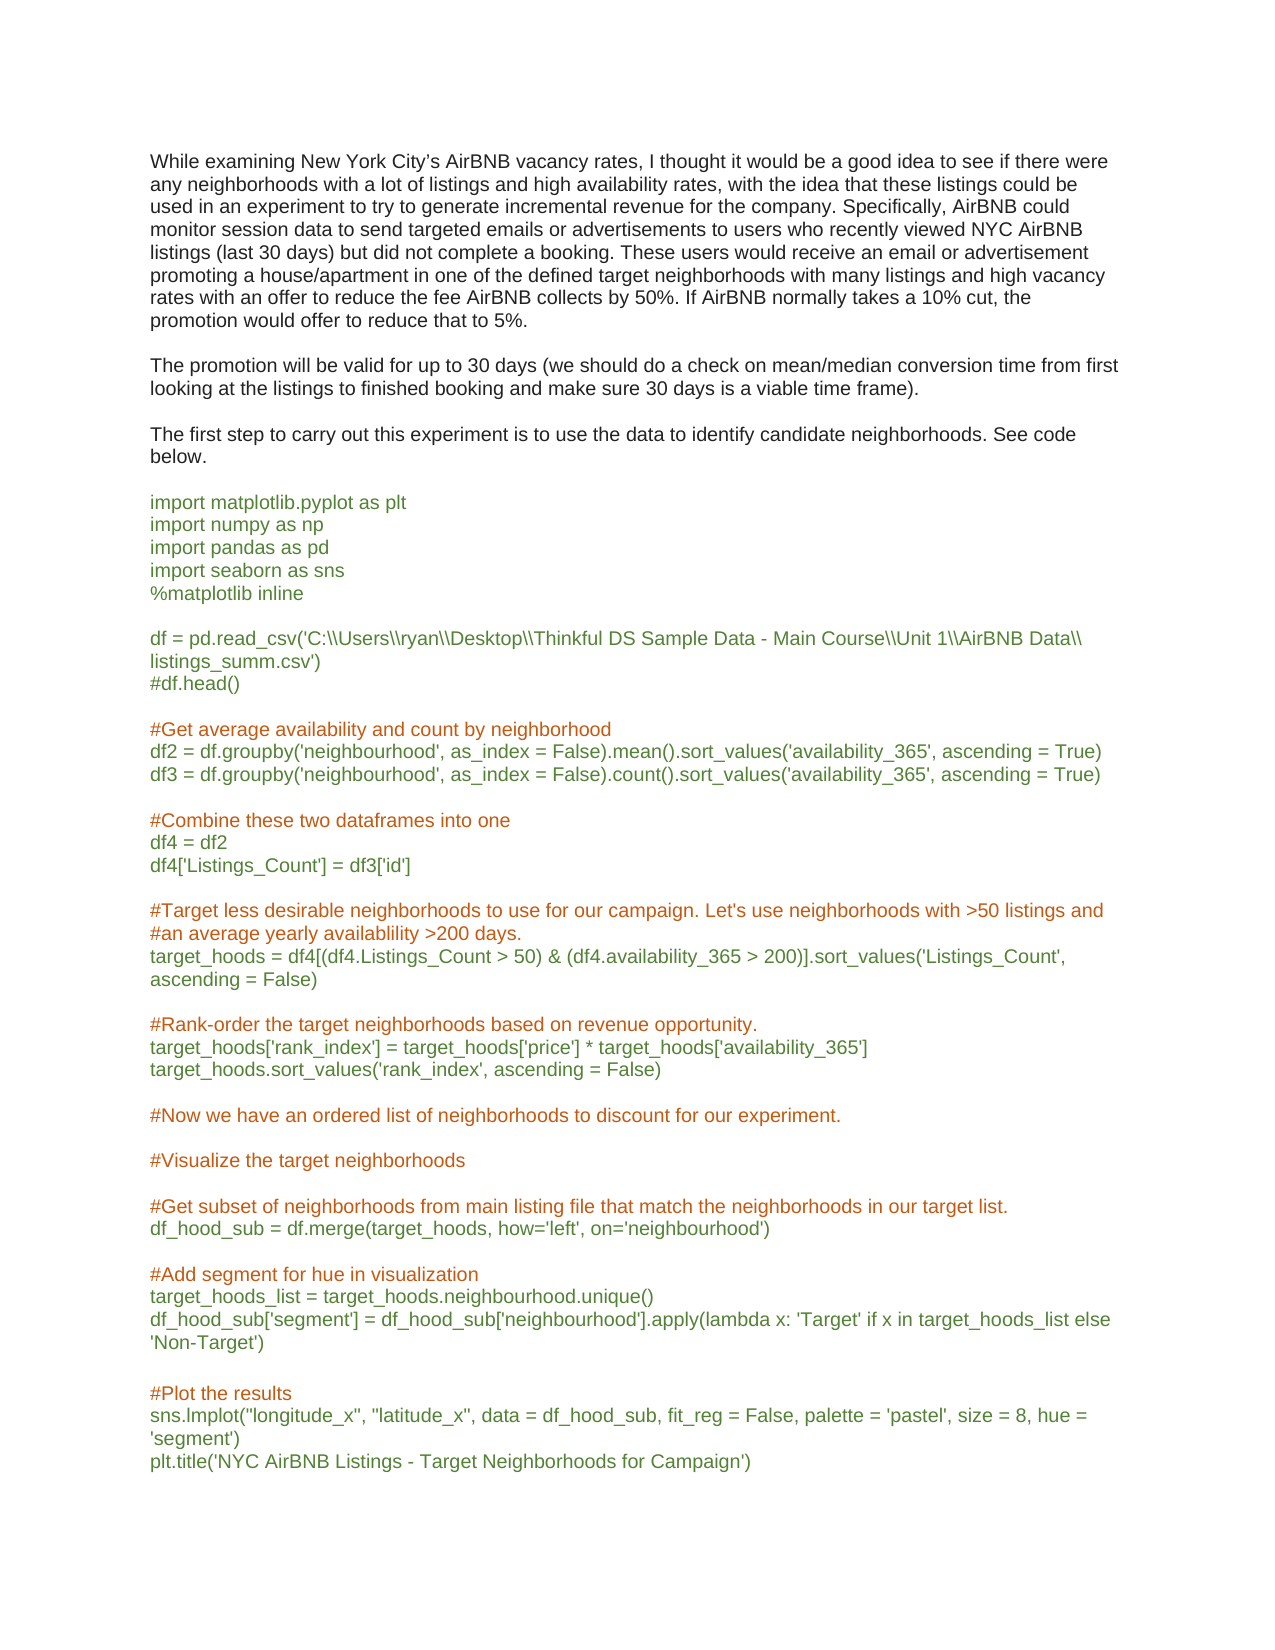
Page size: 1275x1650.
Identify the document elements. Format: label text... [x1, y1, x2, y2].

text The first step to carry out this experiment is to use the data to identify candidate neighborhoods. See code below. [150, 422, 1125, 468]
text #Visualize the target neighborhoods [150, 1149, 1125, 1172]
text While examining New York City’s AirBNB vacancy rates, I thought it would be a good idea to see if there were any neighborhoods with a lot of listings and high availability rates, with the idea that these listings could be used in an experiment to try to generate incremental revenue for the company. Specifically, AirBNB could monitor session data to send targeted emails or advertisements to users who recently viewed NYC AirBNB listings (last 30 days) but did not complete a booking. These users would receive an email or advertisement promoting a house/apartment in one of the defined target neighborhoods with many listings and high vacancy rates with an offer to reduce the fee AirBNB collects by 50%. If AirBNB normally takes a 10% cut, the promotion would offer to reduce that to 5%. [150, 150, 1125, 332]
text #Add segment for hue in visualization [150, 1263, 1125, 1285]
text sns.lmplot("longitude_x", "latitude_x", data = df_hood_sub, fit_reg = False, palette = 'pastel', size = 8, hue = 'segment') [150, 1404, 1125, 1450]
text #Now we have an ordered list of neighborhoods to discount for our experiment. [150, 1104, 1125, 1126]
text import numpy as np [150, 513, 1125, 536]
text The promotion will be valid for up to 30 days (we should do a check on mean/median conversion time from first looking at the listings to finished booking and make sure 30 days is a viable time frame). [150, 354, 1125, 400]
text df2 = df.groupby('neighbourhood', as_index = False).mean().sort_values('availability_365', ascending = True) [150, 740, 1125, 763]
text import pandas as pd [150, 536, 1125, 559]
text df = pd.read_csv('C:\\Users\\ryan\\Desktop\\Thinkful DS Sample Data - Main Course\\Unit 1\\AirBNB Data\\listings_summ.csv') [150, 627, 1125, 672]
text #Rank-order the target neighborhoods based on revenue opportunity. [150, 1013, 1125, 1036]
text df_hood_sub = df.merge(target_hoods, how='left', on='neighbourhood') [150, 1217, 1125, 1240]
text import matplotlib.pyplot as plt [150, 491, 1125, 513]
text df4 = df2 [150, 831, 1125, 854]
text target_hoods_list = target_hoods.neighbourhood.unique() [150, 1285, 1125, 1308]
text target_hoods['rank_index'] = target_hoods['price'] * target_hoods['availability_365'] [150, 1036, 1125, 1058]
text df3 = df.groupby('neighbourhood', as_index = False).count().sort_values('availability_365', ascending = True) [150, 763, 1125, 786]
text plt.title('NYC AirBNB Listings - Target Neighborhoods for Campaign') [150, 1450, 1125, 1472]
text df_hood_sub['segment'] = df_hood_sub['neighbourhood'].apply(lambda x: 'Target' if x in target_hoods_list else 'Non-Target') [150, 1308, 1125, 1353]
text df4['Listings_Count'] = df3['id'] [150, 854, 1125, 877]
text #Get subset of neighborhoods from main listing file that match the neighborhoods in our target list. [150, 1194, 1125, 1217]
text target_hoods = df4[(df4.Listings_Count > 50) & (df4.availability_365 > 200)].sort_values('Listings_Count', ascending = False) [150, 945, 1125, 990]
text #Plot the results [150, 1382, 1125, 1404]
text target_hoods.sort_values('rank_index', ascending = False) [150, 1058, 1125, 1081]
text #df.head() [150, 672, 1125, 695]
text #Target less desirable neighborhoods to use for our campaign. Let's use neighborhoods with >50 listings and #an average yearly availablility >200 days. [150, 899, 1125, 945]
text #Get average availability and count by neighborhood [150, 718, 1125, 740]
text #Combine these two dataframes into one [150, 808, 1125, 831]
text %matplotlib inline [150, 581, 1125, 604]
text import seaborn as sns [150, 559, 1125, 581]
